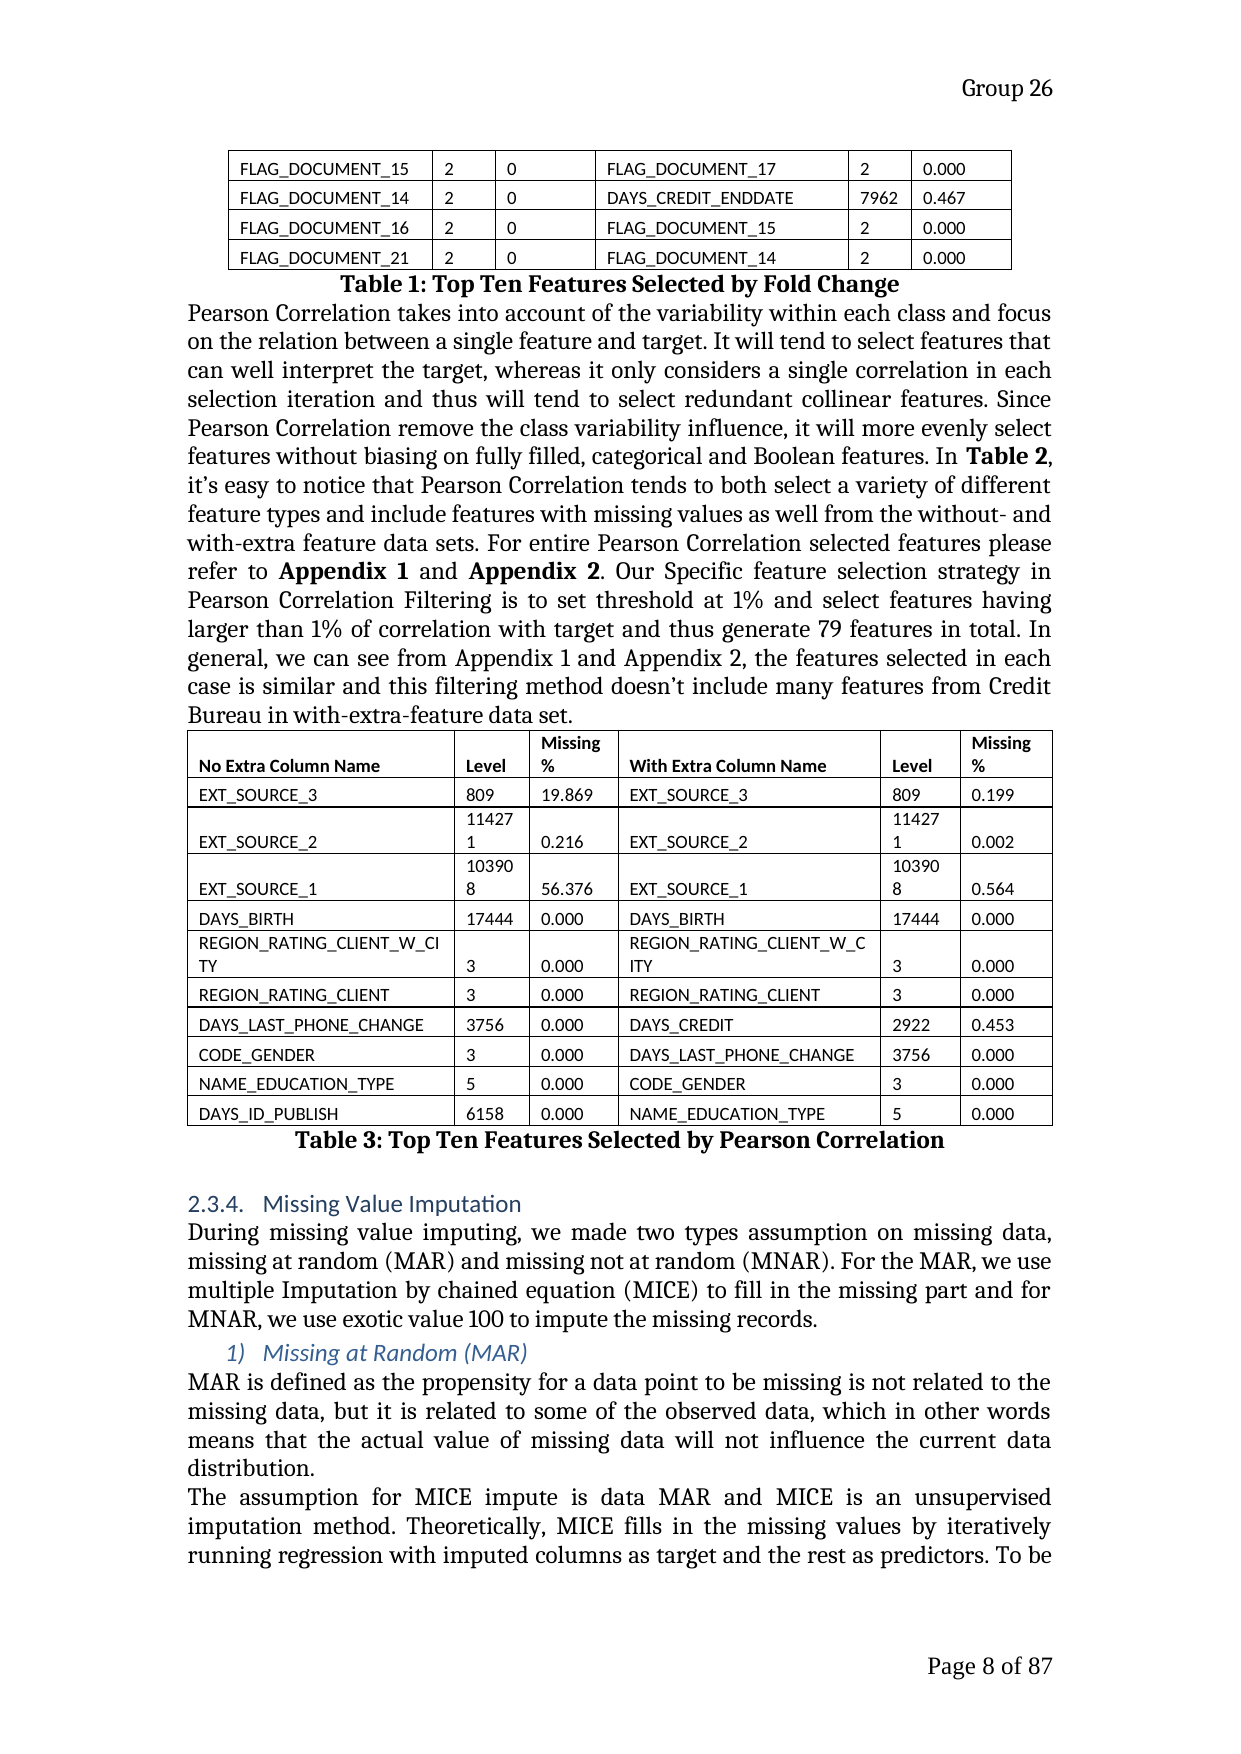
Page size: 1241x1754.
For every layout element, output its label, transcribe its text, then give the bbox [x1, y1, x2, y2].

table_cell 103908 [881, 854, 960, 900]
table_cell FLAG_DOCUMENT_14 [596, 240, 848, 269]
table_cell 2 [849, 240, 911, 269]
table_cell 0.467 [912, 181, 1011, 209]
table_cell 0.000 [912, 210, 1011, 239]
table_cell 103908 [455, 854, 529, 900]
table_cell 2 [433, 151, 495, 180]
table_cell 7962 [849, 181, 911, 209]
table_cell DAYS_ID_PUBLISH [188, 1096, 454, 1125]
table_cell 809 [881, 778, 960, 806]
table_header Level [881, 731, 960, 777]
table_cell EXT_SOURCE_1 [188, 854, 454, 900]
table_cell 0.000 [961, 978, 1052, 1006]
table_cell 0.000 [530, 1008, 618, 1036]
table_cell 5 [455, 1067, 529, 1095]
text During missing value imputing, we made two types assumption on missing data, missing at random (MAR) and missing not at random (MNAR). For the MAR, we use multiple Imputation by chained equation (MICE) to fill in the missing part and for MNAR, we use exotic value 100 to impute the missing records. [187, 1218, 1053, 1333]
table_cell REGION_RATING_CLIENT [619, 978, 880, 1006]
table_cell REGION_RATING_CLIENT [188, 978, 454, 1006]
table_cell 5 [881, 1096, 960, 1125]
table_cell 0.000 [961, 901, 1052, 930]
table_cell 0 [496, 181, 595, 209]
table_cell DAYS_BIRTH [619, 901, 880, 930]
table_cell 0.564 [961, 854, 1052, 900]
table_cell DAYS_CREDIT_ENDDATE [596, 181, 848, 209]
subtitle Missing Value Imputation [187, 1188, 1053, 1218]
table_cell CODE_GENDER [619, 1067, 880, 1095]
table_cell 56.376 [530, 854, 618, 900]
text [187, 1483, 1053, 1569]
table_cell REGION_RATING_CLIENT_W_CITY [188, 931, 454, 977]
table_cell 0.000 [530, 901, 618, 930]
text Pearson Correlation takes into account of the variability within each class and focus on the relation between a single feature and target. It will tend to select features that can well interpret the target, whereas it only considers a single correlation in each selection iteration and thus will tend to select redundant collinear features. Since Pearson Correlation remove the class variability influence, it will more evenly select features without biasing on fully filled, categorical and Boolean features. In Table 2, it’s easy to notice that Pearson Correlation tends to both select a variety of different feature types and include features with missing values as well from the without- and with-extra feature data sets. For entire Pearson Correlation selected features please refer to Appendix 1 and Appendix 2. Our Specific feature selection strategy in Pearson Correlation Filtering is to set threshold at 1% and select features having larger than 1% of correlation with target and thus generate 79 features in total. In general, we can see from Appendix 1 and Appendix 2, the features selected in each case is similar and this filtering method doesn’t include many features from Credit Bureau in with-extra-feature data set. [187, 298, 1053, 730]
table_cell 2 [849, 151, 911, 180]
table_cell 3 [881, 1067, 960, 1095]
table_cell FLAG_DOCUMENT_17 [596, 151, 848, 180]
table_cell 17444 [881, 901, 960, 930]
table_cell DAYS_LAST_PHONE_CHANGE [188, 1008, 454, 1036]
table_header No Extra Column Name [188, 731, 454, 777]
table_cell FLAG_DOCUMENT_21 [229, 240, 432, 269]
table_header With Extra Column Name [619, 731, 880, 777]
table_cell 0.000 [530, 1067, 618, 1095]
subtitle Missing at Random (MAR) [225, 1337, 1053, 1368]
table_cell EXT_SOURCE_2 [188, 808, 454, 853]
table_cell DAYS_LAST_PHONE_CHANGE [619, 1037, 880, 1066]
table_cell 0.000 [961, 1067, 1052, 1095]
table_cell 3 [881, 931, 960, 977]
table_cell 3756 [455, 1008, 529, 1036]
table_cell 3756 [881, 1037, 960, 1066]
table_cell 0 [496, 240, 595, 269]
table_cell 0.000 [530, 1037, 618, 1066]
table_cell NAME_EDUCATION_TYPE [619, 1096, 880, 1125]
table_cell 0.002 [961, 808, 1052, 853]
table_cell DAYS_BIRTH [188, 901, 454, 930]
table_cell 17444 [455, 901, 529, 930]
table_cell 2 [433, 210, 495, 239]
table_cell EXT_SOURCE_1 [619, 854, 880, 900]
table_cell FLAG_DOCUMENT_14 [229, 181, 432, 209]
table_cell FLAG_DOCUMENT_15 [596, 210, 848, 239]
table_cell 0.000 [912, 240, 1011, 269]
table_cell 3 [455, 978, 529, 1006]
text MAR is defined as the propensity for a data point to be missing is not related to the missing data, but it is related to some of the observed data, which in other words means that the actual value of missing data will not influence the current data distribution. [187, 1368, 1053, 1483]
table_cell EXT_SOURCE_3 [188, 778, 454, 806]
table_cell FLAG_DOCUMENT_15 [229, 151, 432, 180]
table_cell CODE_GENDER [188, 1037, 454, 1066]
table_cell 19.869 [530, 778, 618, 806]
table_cell 0 [496, 151, 595, 180]
table_cell 3 [455, 1037, 529, 1066]
table_cell 0.453 [961, 1008, 1052, 1036]
table_cell 0.000 [530, 978, 618, 1006]
table_header Level [455, 731, 529, 777]
table_cell 0.000 [530, 931, 618, 977]
table_cell 2922 [881, 1008, 960, 1036]
table_cell EXT_SOURCE_2 [619, 808, 880, 853]
table_cell 114271 [881, 808, 960, 853]
text Table 1: Top Ten Features Selected by Fold Change [187, 270, 1053, 298]
text Table 3: Top Ten Features Selected by Pearson Correlation [187, 1126, 1053, 1155]
table_cell 0.000 [912, 151, 1011, 180]
table_cell 3 [455, 931, 529, 977]
table_cell 114271 [455, 808, 529, 853]
table_cell EXT_SOURCE_3 [619, 778, 880, 806]
table_cell DAYS_CREDIT [619, 1008, 880, 1036]
table_cell 0 [496, 210, 595, 239]
table_header Missing% [530, 731, 618, 777]
table_cell 0.000 [961, 1037, 1052, 1066]
table_cell 6158 [455, 1096, 529, 1125]
table_cell 0.000 [961, 1096, 1052, 1125]
table_cell 0.000 [530, 1096, 618, 1125]
table_cell 0.199 [961, 778, 1052, 806]
table_cell 809 [455, 778, 529, 806]
table_cell 0.216 [530, 808, 618, 853]
table_cell NAME_EDUCATION_TYPE [188, 1067, 454, 1095]
table_cell 0.000 [961, 931, 1052, 977]
table_cell 2 [433, 240, 495, 269]
table_cell FLAG_DOCUMENT_16 [229, 210, 432, 239]
table_cell 2 [849, 210, 911, 239]
table_cell 3 [881, 978, 960, 1006]
table_header Missing % [961, 731, 1052, 777]
table_cell REGION_RATING_CLIENT_W_CITY [619, 931, 880, 977]
table_cell 2 [433, 181, 495, 209]
